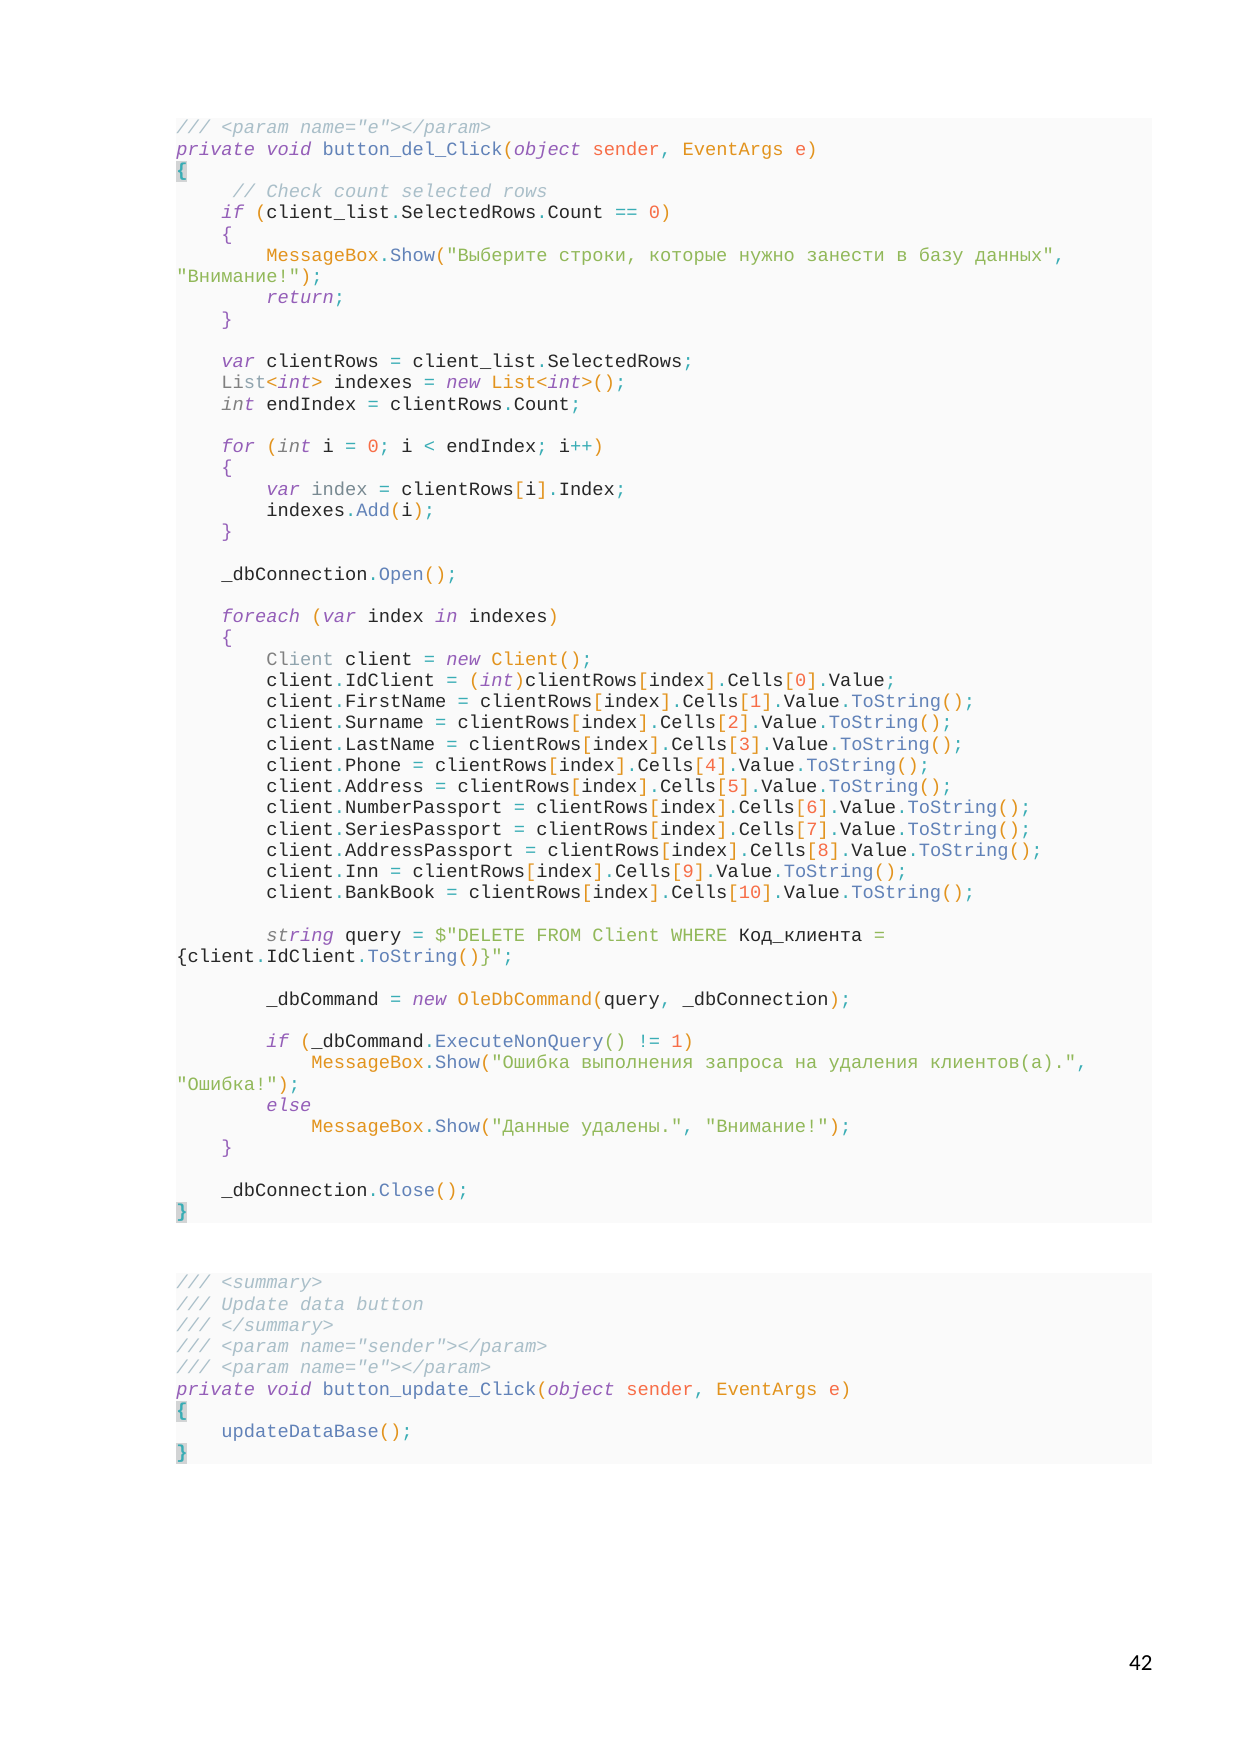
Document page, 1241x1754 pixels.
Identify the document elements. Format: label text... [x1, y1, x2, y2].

text /// <summary> /// Update data button /// </summary> /// <param name="sender"></param> /// <param name="e"></param> private void button_update_Click(object sender, EventArgs e) { updateDataBase(); } [176, 1273, 1152, 1464]
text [176, 118, 1152, 1223]
